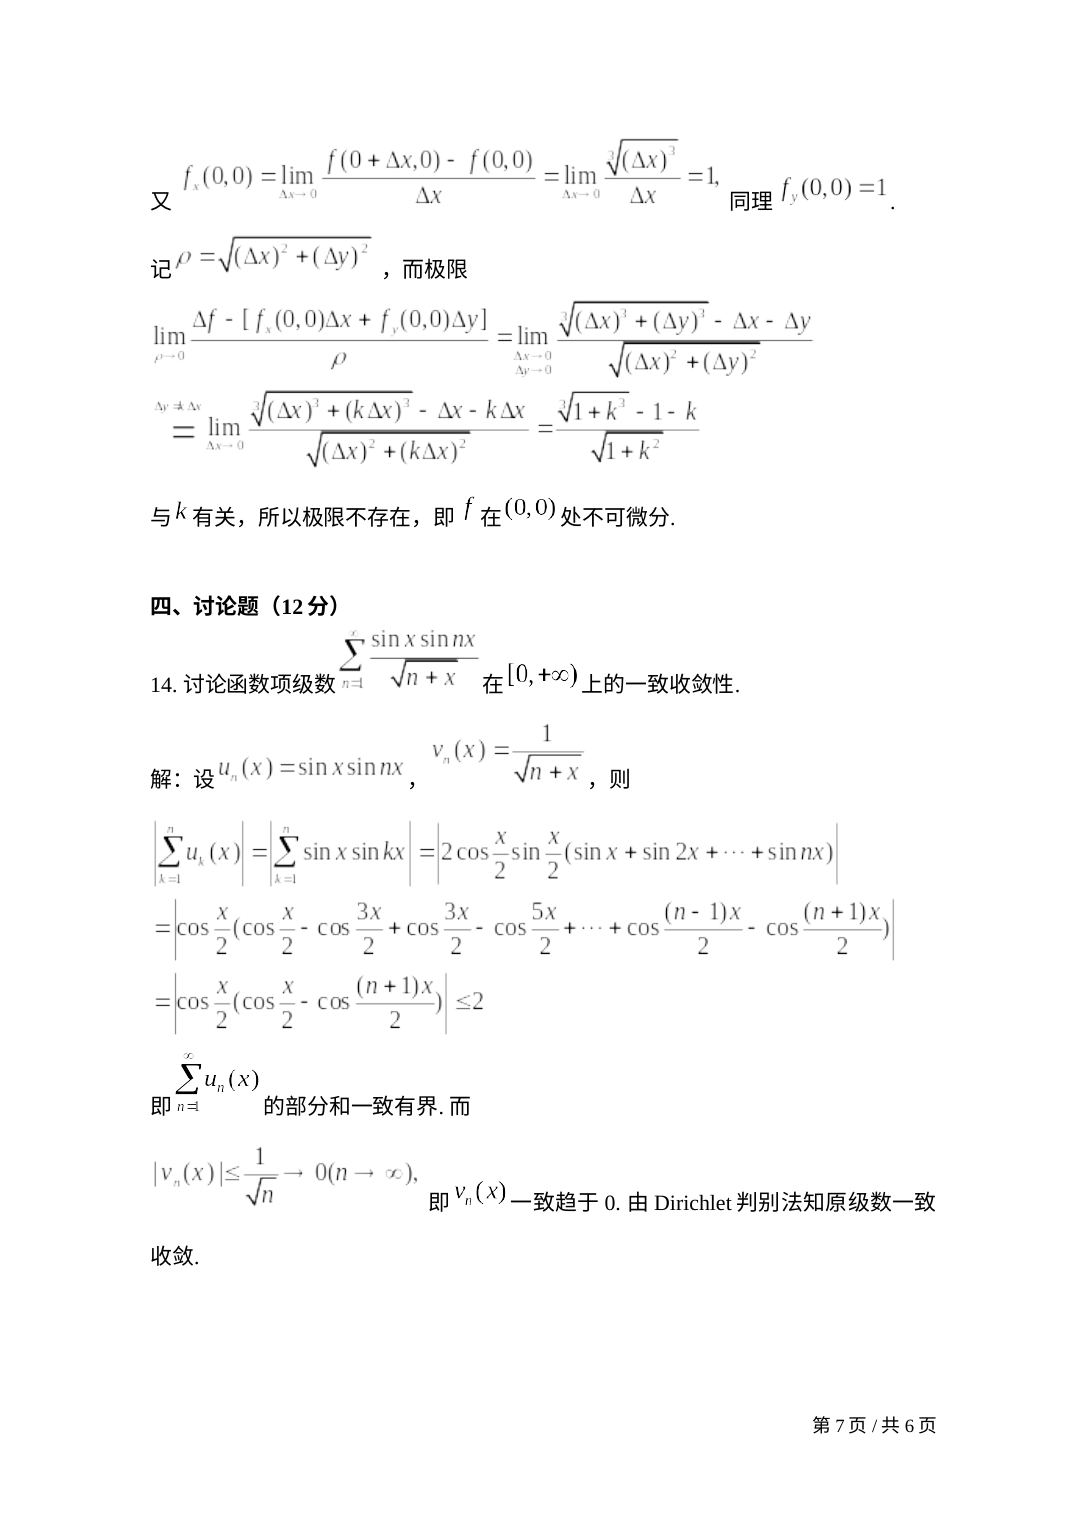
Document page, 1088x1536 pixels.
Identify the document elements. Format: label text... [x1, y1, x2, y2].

text 又 同理. [150, 134, 937, 231]
text 14. 讨论函数项级数在上的一致收敛性. [150, 621, 937, 719]
text 记 ，而极限 [150, 231, 937, 296]
text 四、讨论题（12分） [150, 589, 937, 621]
text 与有关，所以极限不存在，即在处不可微分. [150, 491, 937, 556]
text 解：设，，则 [150, 719, 937, 816]
text 即的部分和一致有界. 而 [150, 1044, 937, 1141]
text 即一致趋于0. 由Dirichlet判别法知原级数一致收敛. [150, 1141, 937, 1271]
